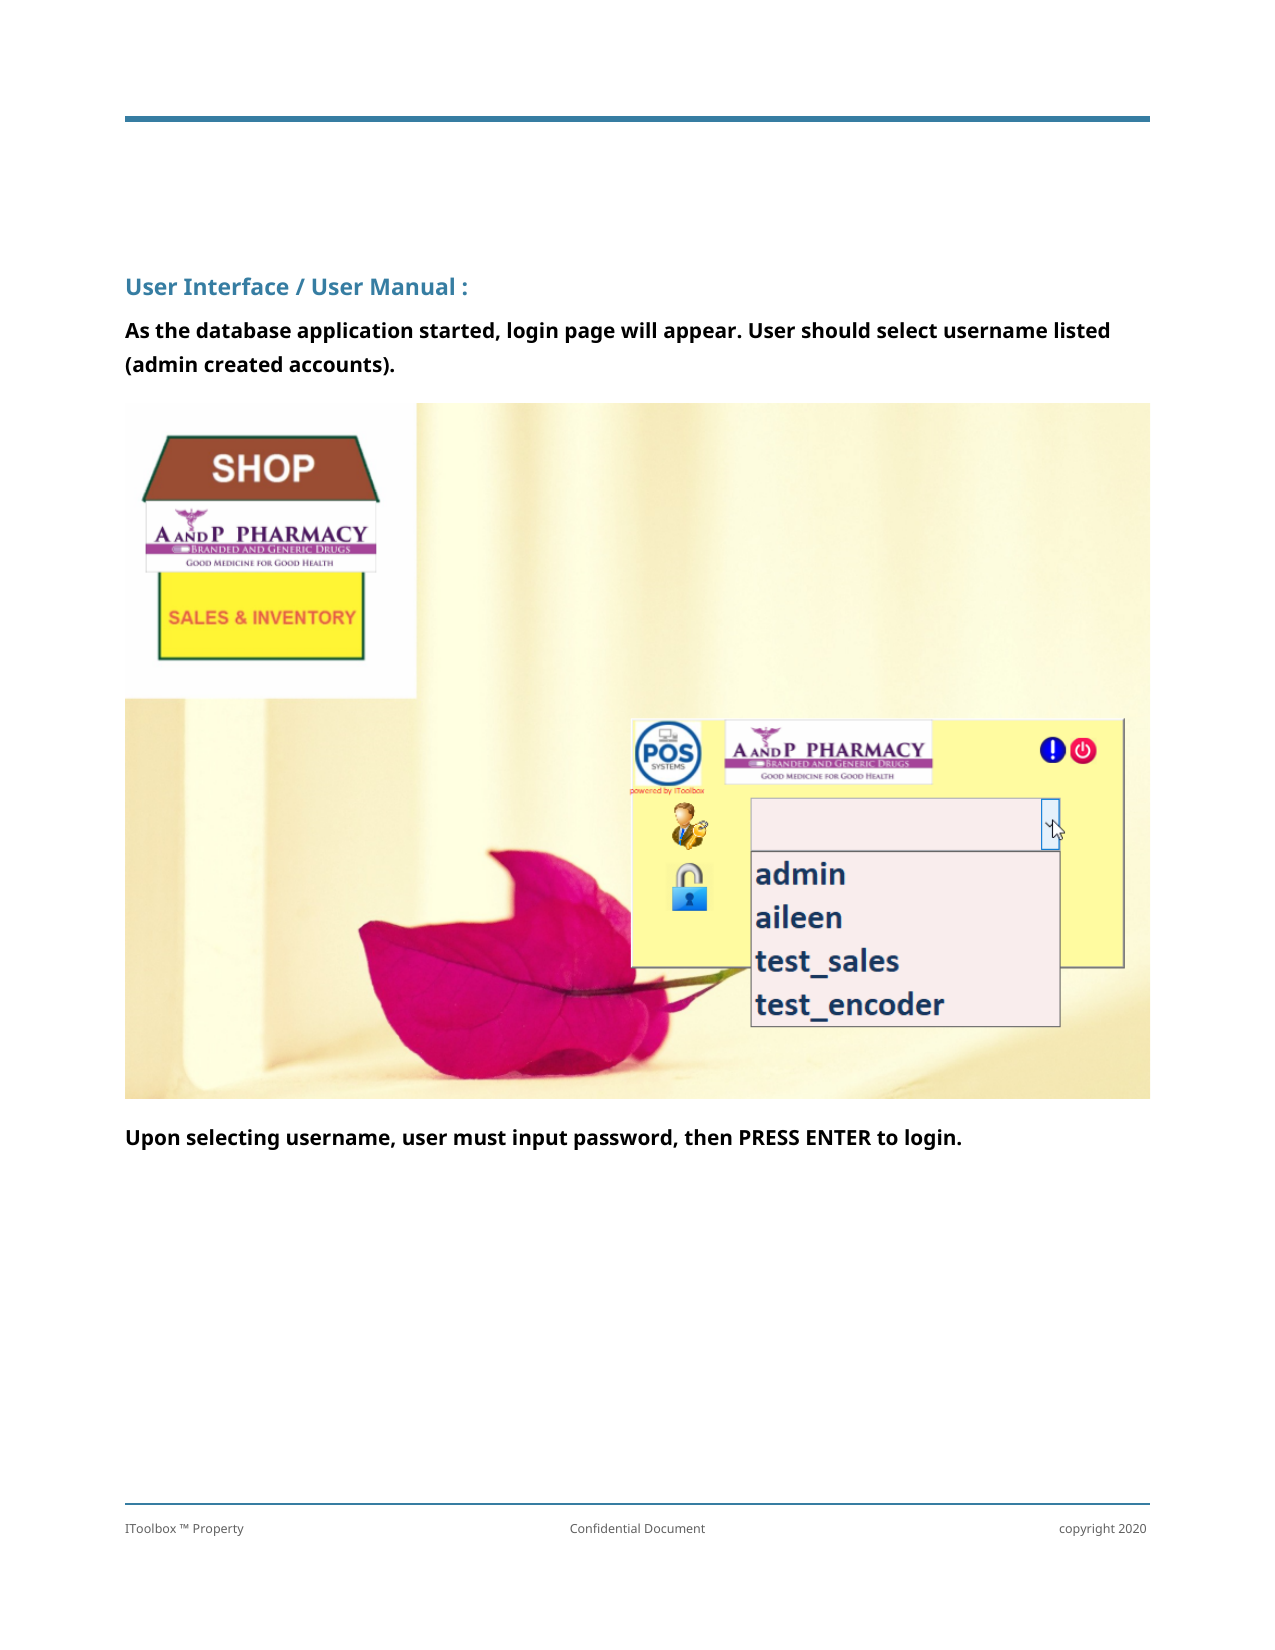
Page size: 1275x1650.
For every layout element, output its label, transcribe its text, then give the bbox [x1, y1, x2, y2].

text Upon selecting username, user must input password, then PRESS ENTER to login. [125, 1123, 1150, 1152]
picture [125, 403, 1150, 1099]
text As the database application started, login page will appear. User should select username listed (admin created accounts). [125, 316, 1150, 379]
subtitle User Interface / User Manual : [125, 271, 1150, 302]
